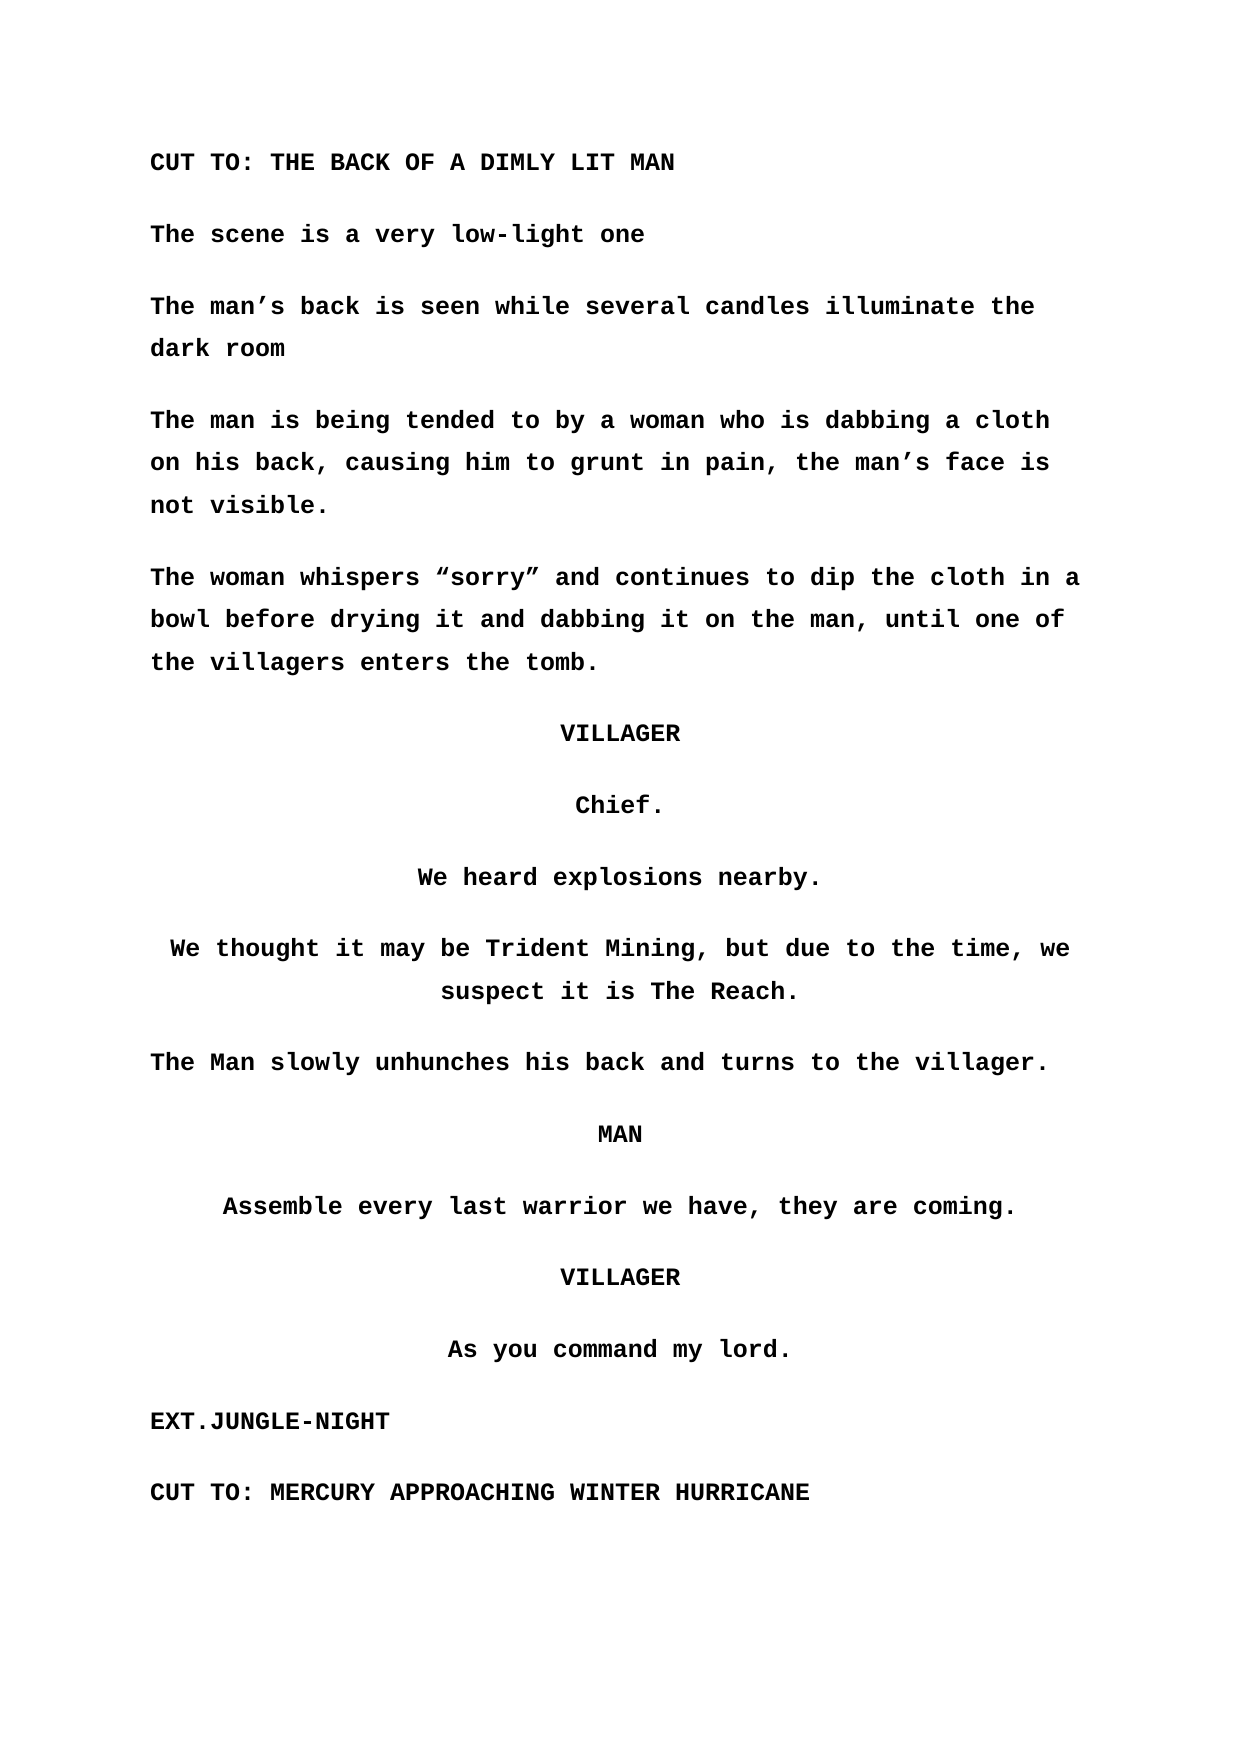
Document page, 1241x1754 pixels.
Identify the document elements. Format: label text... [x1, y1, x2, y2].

text The man is being tended to by a woman who is dabbing a cloth on his back, causing him to grunt in pain, the man’s face is not visible. [150, 407, 1090, 521]
text As you command my lord. [150, 1337, 1090, 1365]
text Assemble every last warrior we have, they are coming. [150, 1193, 1090, 1222]
text The Man slowly unhunches his back and turns to the villager. [150, 1050, 1090, 1078]
text CUT TO: THE BACK OF A DIMLY LIT MAN [150, 150, 1090, 178]
text The man’s back is seen while several candles illuminate the dark room [150, 293, 1090, 364]
text The scene is a very low-light one [150, 222, 1090, 250]
text CUT TO: MERCURY APPROACHING WINTER HURRICANE [150, 1480, 1090, 1508]
text We heard explosions nearby. [150, 864, 1090, 892]
text Chief. [150, 792, 1090, 821]
text EXT.JUNGLE-NIGHT [150, 1408, 1090, 1437]
text The woman whispers “sorry” and continues to dip the cloth in a bowl before drying it and dabbing it on the man, until one of the villagers enters the tomb. [150, 564, 1090, 677]
text VILLAGER [150, 721, 1090, 749]
text We thought it may be Trident Mining, but due to the time, we suspect it is The Reach. [150, 936, 1090, 1007]
text MAN [150, 1122, 1090, 1150]
text VILLAGER [150, 1265, 1090, 1293]
